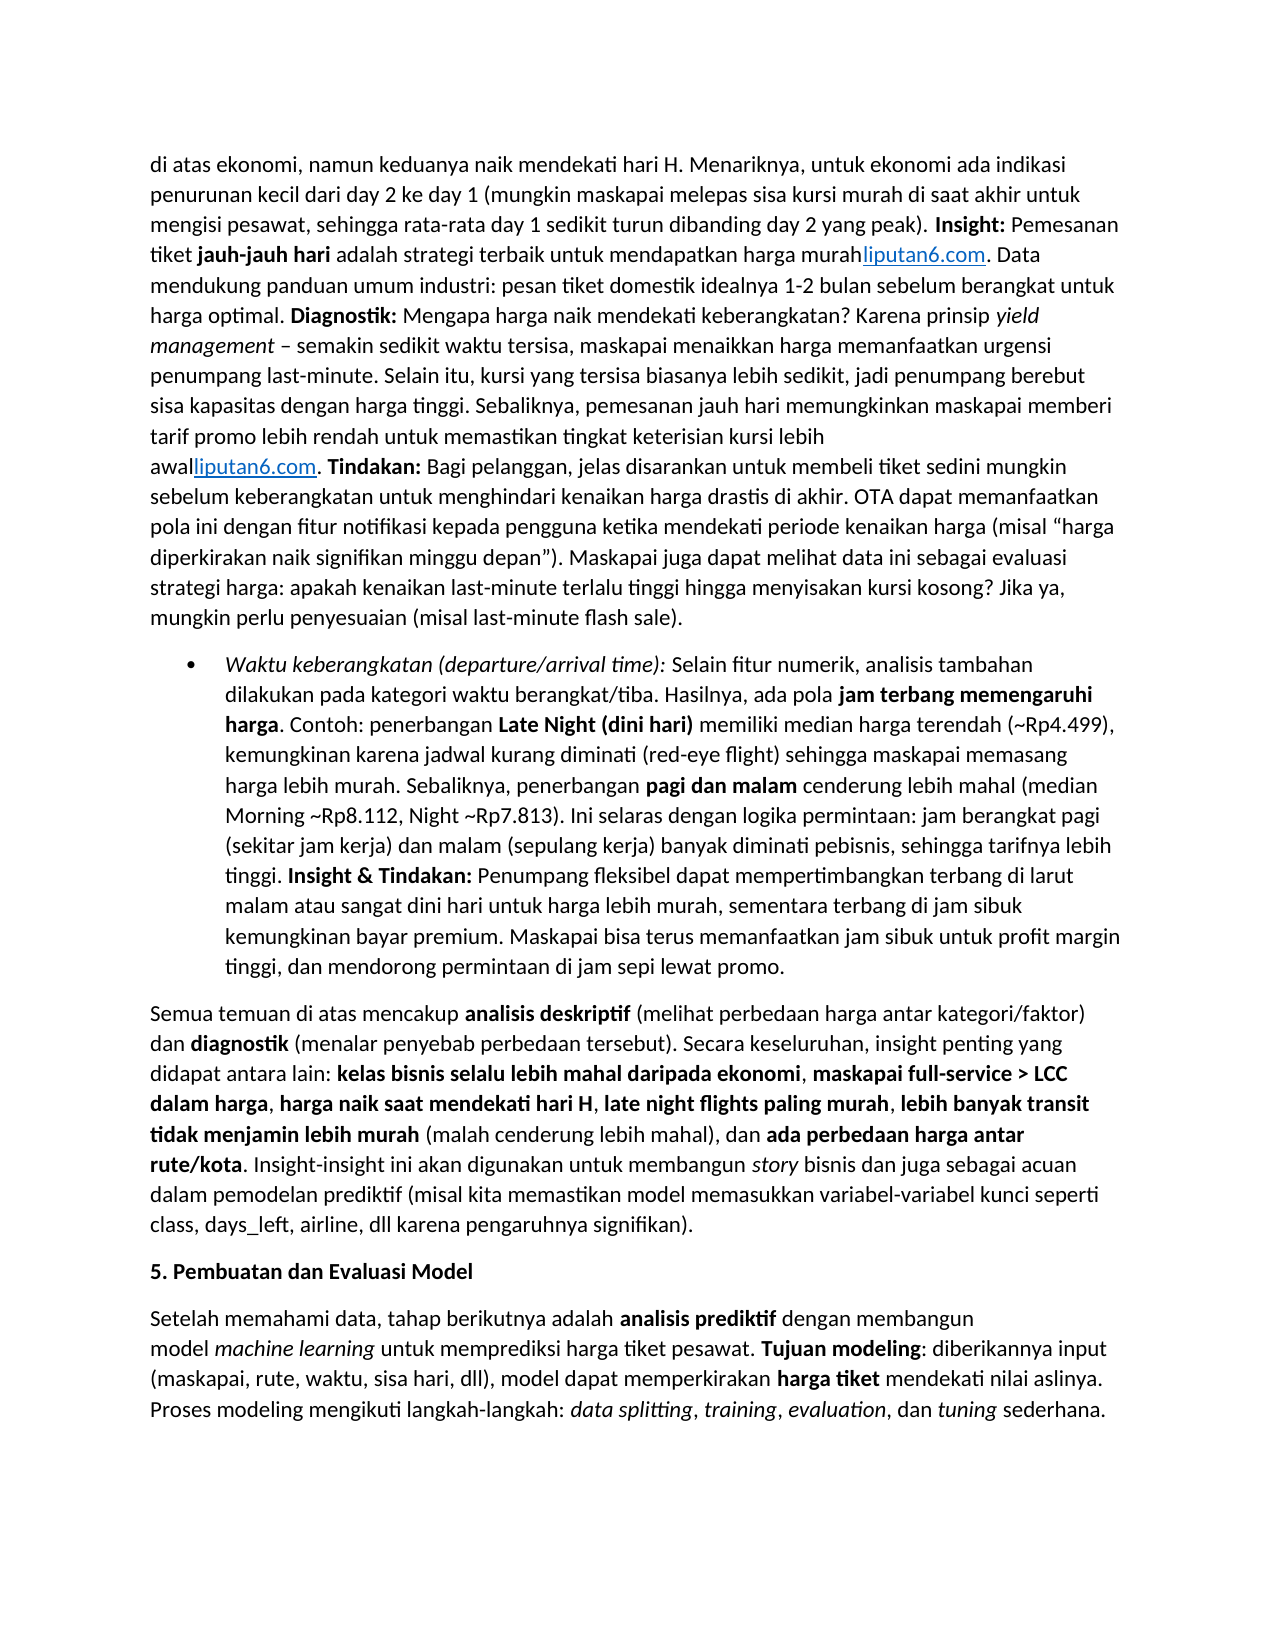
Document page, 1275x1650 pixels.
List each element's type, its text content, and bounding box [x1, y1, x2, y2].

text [150, 150, 1125, 631]
list Waktu keberangkatan (departure/arrival time): Selain fitur numerik, analisis tambahan dilakukan pada kategori waktu berangkat/tiba. Hasilnya, ada pola jam terbang memengaruhi harga. Contoh: penerbangan Late Night (dini hari) memiliki median harga terendah (~Rp4.499), kemungkinan karena jadwal kurang diminati (red-eye flight) sehingga maskapai memasang harga lebih murah. Sebaliknya, penerbangan pagi dan malam cenderung lebih mahal (median Morning ~Rp8.112, Night ~Rp7.813). Ini selaras dengan logika permintaan: jam berangkat pagi (sekitar jam kerja) dan malam (sepulang kerja) banyak diminati pebisnis, sehingga tarifnya lebih tinggi. Insight & Tindakan: Penumpang fleksibel dapat mempertimbangkan terbang di larut malam atau sangat dini hari untuk harga lebih murah, sementara terbang di jam sibuk kemungkinan bayar premium. Maskapai bisa terus memanfaatkan jam sibuk untuk profit margin tinggi, dan mendorong permintaan di jam sepi lewat promo. [187, 650, 1125, 980]
text Setelah memahami data, tahap berikutnya adalah analisis prediktif dengan membangun model machine learning untuk memprediksi harga tiket pesawat. Tujuan modeling: diberikannya input (maskapai, rute, waktu, sisa hari, dll), model dapat memperkirakan harga tiket mendekati nilai aslinya. Proses modeling mengikuti langkah-langkah: data splitting, training, evaluation, dan tuning sederhana. [150, 1304, 1125, 1423]
text Semua temuan di atas mencakup analisis deskriptif (melihat perbedaan harga antar kategori/faktor) dan diagnostik (menalar penyebab perbedaan tersebut). Secara keseluruhan, insight penting yang didapat antara lain: kelas bisnis selalu lebih mahal daripada ekonomi, maskapai full-service > LCC dalam harga, harga naik saat mendekati hari H, late night flights paling murah, lebih banyak transit tidak menjamin lebih murah (malah cenderung lebih mahal), dan ada perbedaan harga antar rute/kota. Insight-insight ini akan digunakan untuk membangun story bisnis dan juga sebagai acuan dalam pemodelan prediktif (misal kita memastikan model memasukkan variabel-variabel kunci seperti class, days_left, airline, dll karena pengaruhnya signifikan). [150, 999, 1125, 1238]
text 5. Pembuatan dan Evaluasi Model [150, 1257, 1125, 1285]
